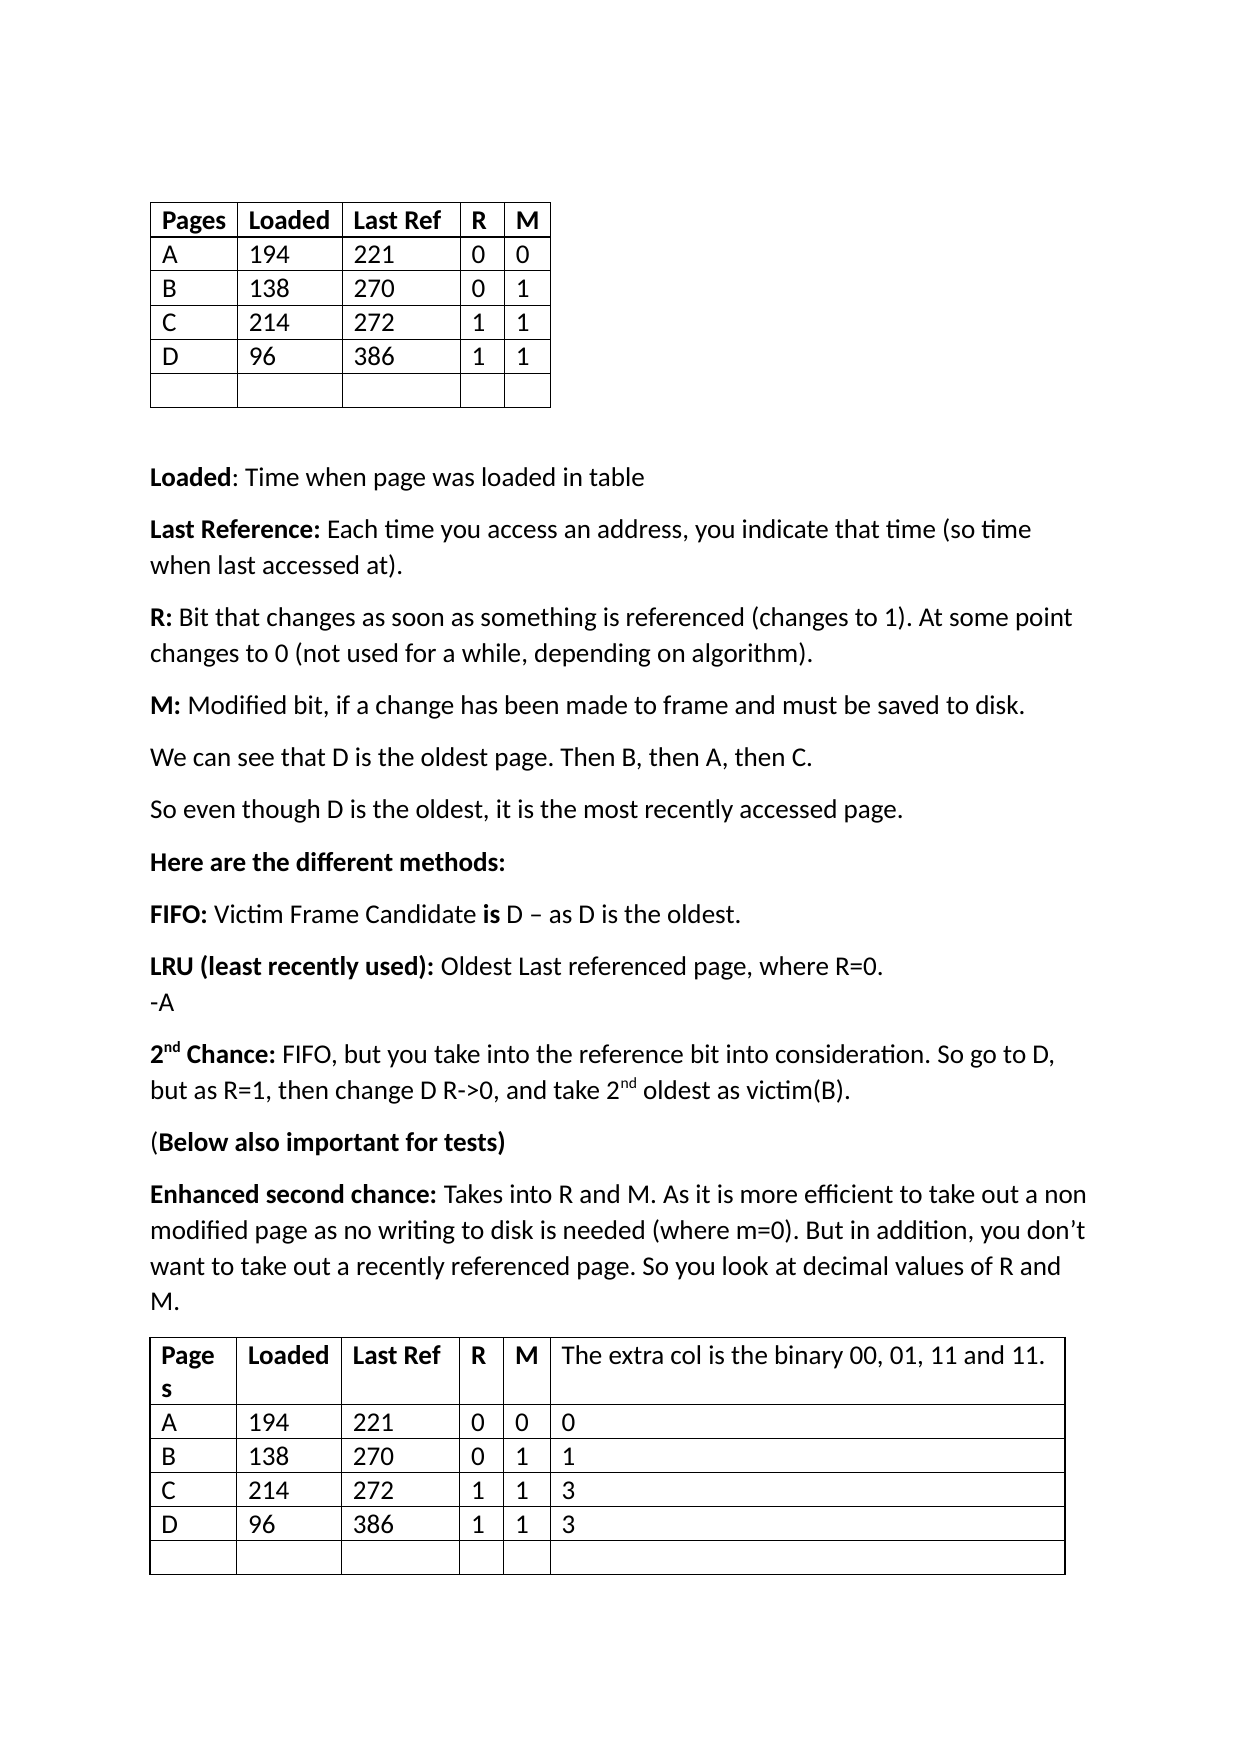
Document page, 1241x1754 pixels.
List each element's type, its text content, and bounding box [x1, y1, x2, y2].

text FIFO: Victim Frame Candidate is D – as D is the oldest. [150, 897, 1090, 930]
table_cell [342, 1541, 459, 1574]
table_cell 0 [504, 1405, 550, 1438]
table_cell 3 [551, 1507, 1064, 1540]
table_cell A [151, 1405, 236, 1438]
table_cell 0 [460, 1439, 503, 1472]
table_cell 1 [504, 1507, 550, 1540]
table_cell 138 [238, 271, 342, 304]
table_cell C [151, 1473, 236, 1506]
table_cell 96 [237, 1507, 341, 1540]
table_cell 1 [460, 1507, 503, 1540]
table_cell 1 [551, 1439, 1064, 1472]
table_cell 1 [461, 306, 504, 338]
table_cell 1 [461, 340, 504, 373]
table_cell 1 [504, 1473, 550, 1506]
text Enhanced second chance: Takes into R and M. As it is more efficient to take out a non modified page as no writing to disk is needed (where m=0). But in addition, you don’t want to take out a recently referenced page. So you look at decimal values of R and M. [150, 1178, 1090, 1318]
table_cell 386 [343, 340, 460, 373]
table_cell 1 [505, 306, 550, 338]
table_header Last Ref [343, 203, 460, 236]
table_cell 1 [504, 1439, 550, 1472]
table_cell 3 [551, 1473, 1064, 1506]
table_cell 96 [238, 340, 342, 373]
table_cell [460, 1541, 503, 1574]
table_cell 194 [238, 238, 342, 270]
table_cell 214 [237, 1473, 341, 1506]
text M: Modified bit, if a change has been made to frame and must be saved to disk. [150, 688, 1090, 721]
table_cell [151, 1541, 236, 1574]
text Loaded: Time when page was loaded in table [150, 460, 1090, 493]
table_cell 221 [342, 1405, 459, 1438]
table_cell 0 [460, 1405, 503, 1438]
text Last Reference: Each time you access an address, you indicate that time (so time when last accessed at). [150, 512, 1090, 581]
table_cell [551, 1541, 1064, 1574]
table_cell 194 [237, 1405, 341, 1438]
table_cell 0 [461, 271, 504, 304]
table_cell [461, 374, 504, 407]
table_header Pages [151, 1338, 236, 1404]
table_header Loaded [238, 203, 342, 236]
text R: Bit that changes as soon as something is referenced (changes to 1). At some point changes to 0 (not used for a while, depending on algorithm). [150, 600, 1090, 669]
table_header M [505, 203, 550, 236]
text 2nd Chance: FIFO, but you take into the reference bit into consideration. So go to D, but as R=1, then change D R->0, and take 2nd oldest as victim(B). [150, 1037, 1090, 1106]
table_cell [151, 374, 237, 407]
table_cell 272 [342, 1473, 459, 1506]
table_cell D [151, 1507, 236, 1540]
text LRU (least recently used): Oldest Last referenced page, where R=0. -A [150, 949, 1090, 1018]
table_cell A [151, 238, 237, 270]
table_cell 1 [505, 340, 550, 373]
table_cell 270 [342, 1439, 459, 1472]
table_cell 0 [461, 238, 504, 270]
table_cell 270 [343, 271, 460, 304]
table_cell 0 [551, 1405, 1064, 1438]
table_cell [237, 1541, 341, 1574]
table_cell 386 [342, 1507, 459, 1540]
table_cell B [151, 271, 237, 304]
table_cell [504, 1541, 550, 1574]
table_cell 1 [505, 271, 550, 304]
text Here are the different methods: [150, 845, 1090, 878]
text (Below also important for tests) [150, 1125, 1090, 1158]
table_cell [238, 374, 342, 407]
table_cell [505, 374, 550, 407]
table_header R [461, 203, 504, 236]
table_cell [343, 374, 460, 407]
table_cell 138 [237, 1439, 341, 1472]
table_header Last Ref [342, 1338, 459, 1404]
table_cell 221 [343, 238, 460, 270]
table_header M [504, 1338, 550, 1404]
table_cell D [151, 340, 237, 373]
table_cell 0 [505, 238, 550, 270]
table_cell 214 [238, 306, 342, 338]
table_cell 1 [460, 1473, 503, 1506]
text We can see that D is the oldest page. Then B, then A, then C. [150, 740, 1090, 773]
table_cell C [151, 306, 237, 338]
table_header The extra col is the binary 00, 01, 11 and 11. [551, 1338, 1064, 1404]
table_cell 272 [343, 306, 460, 338]
table_header R [460, 1338, 503, 1404]
table_header Pages [151, 203, 237, 236]
text So even though D is the oldest, it is the most recently accessed page. [150, 793, 1090, 826]
table_header Loaded [237, 1338, 341, 1404]
table_cell B [151, 1439, 236, 1472]
